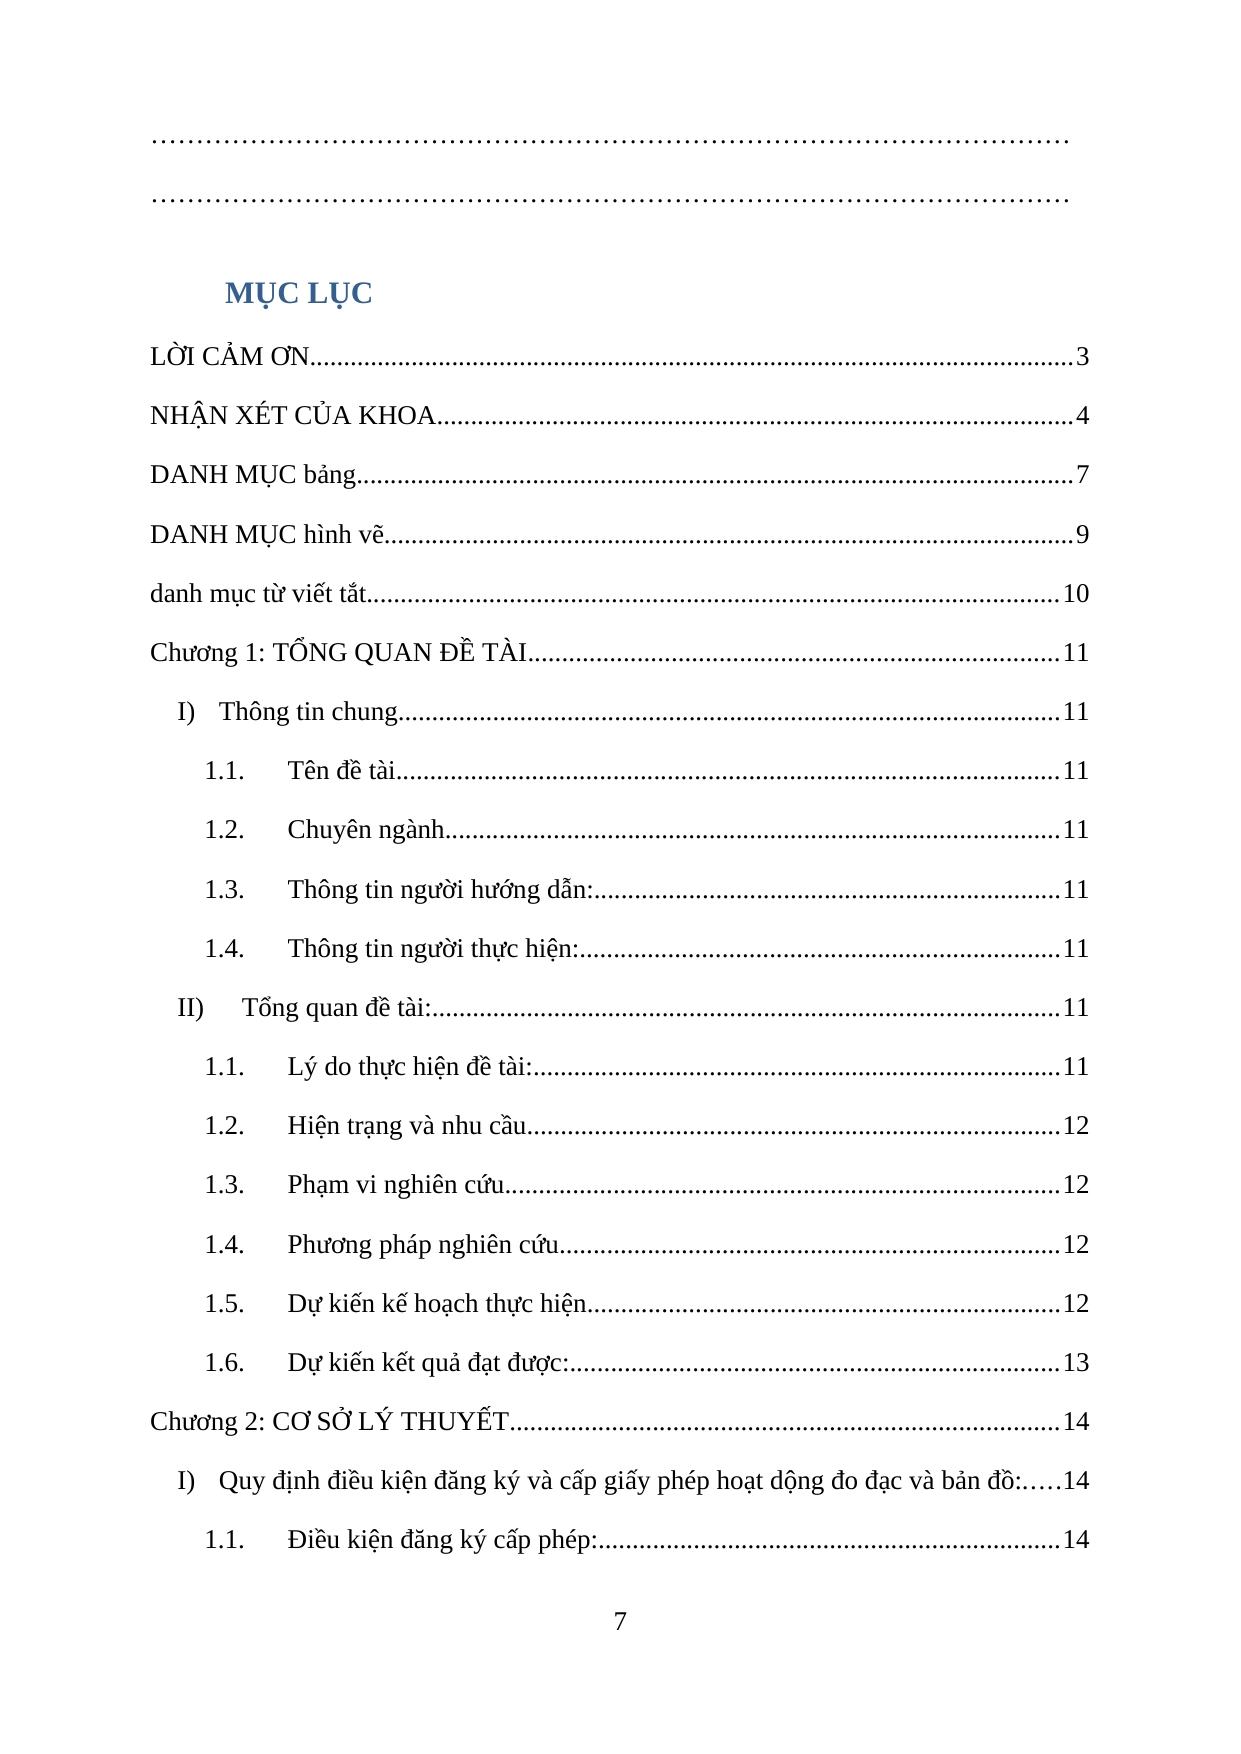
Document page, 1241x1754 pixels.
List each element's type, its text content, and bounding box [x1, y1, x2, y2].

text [150, 118, 1090, 149]
text ………………………………………………………………………………………… [150, 177, 1090, 208]
